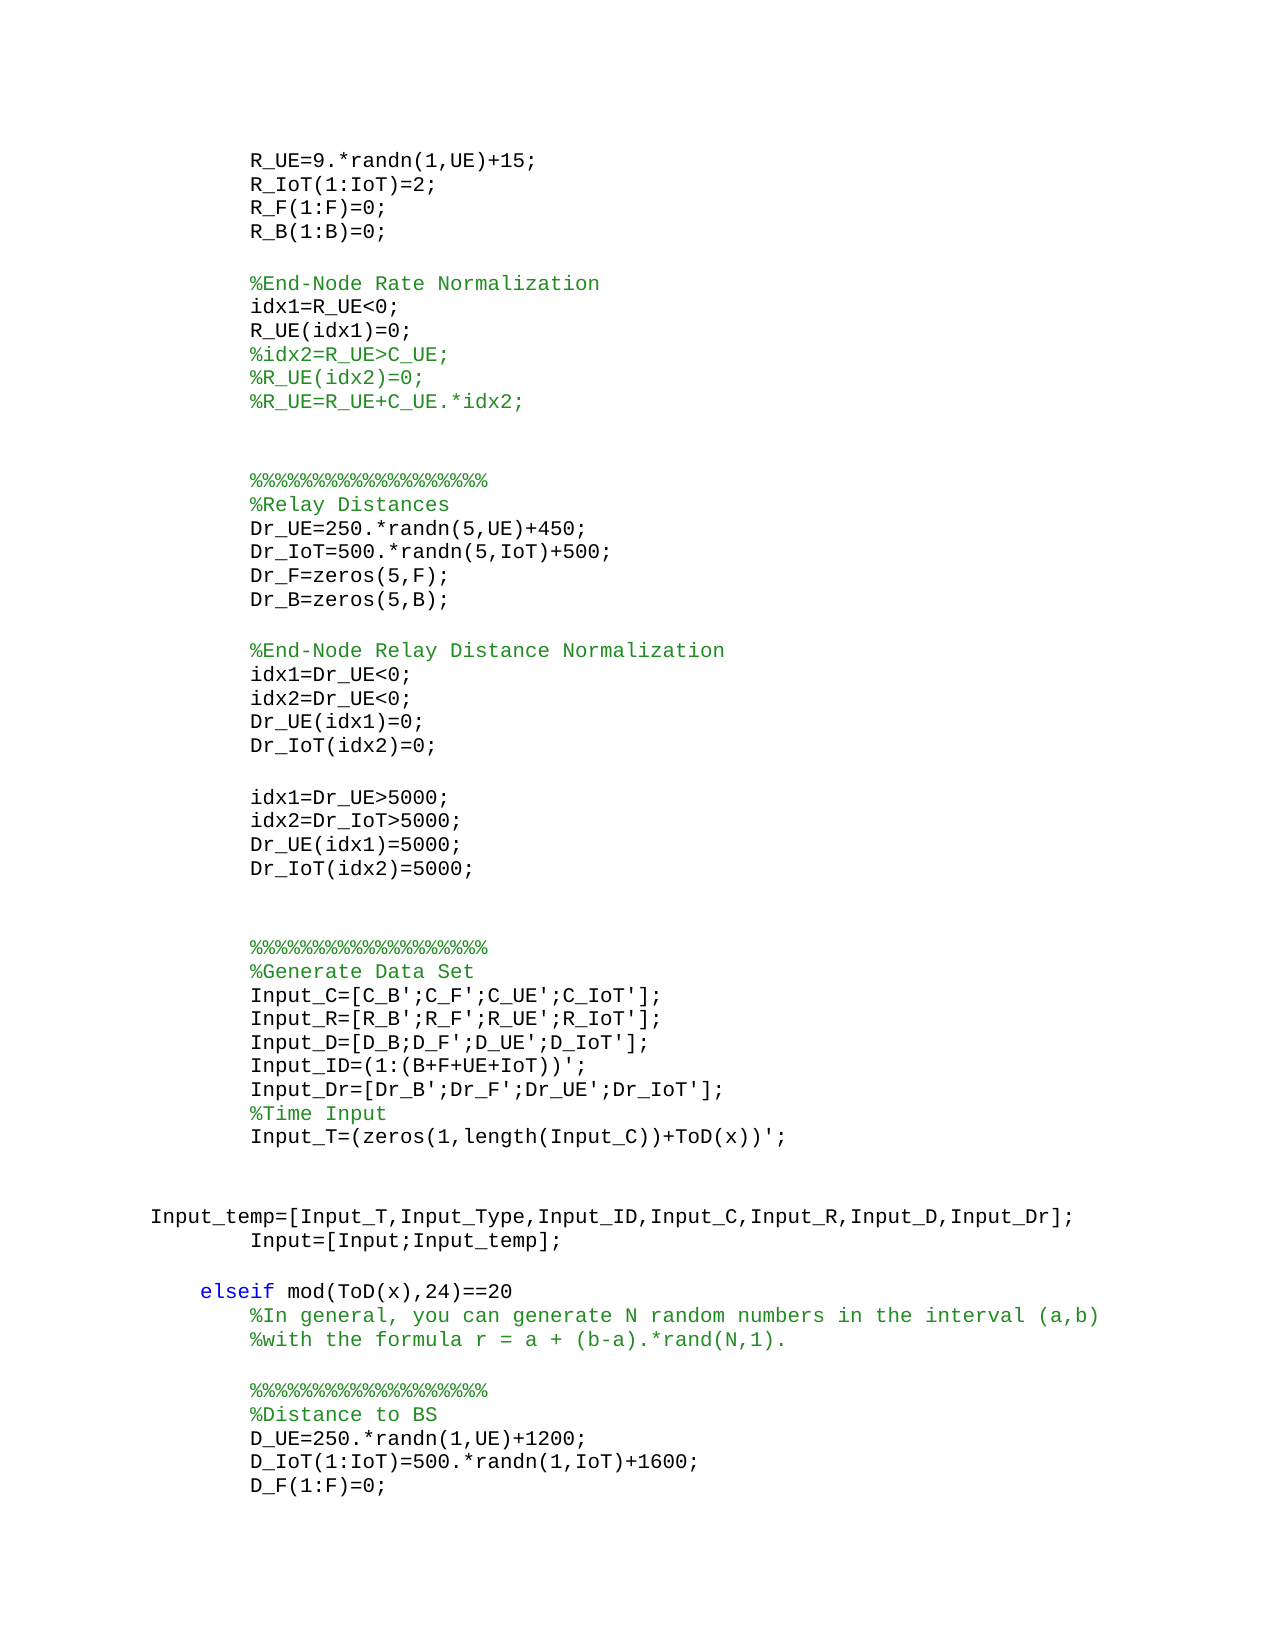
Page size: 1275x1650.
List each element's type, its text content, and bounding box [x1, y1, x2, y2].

text Dr_UE(idx1)=0; [150, 711, 1125, 735]
text Input_temp=[Input_T,Input_Type,Input_ID,Input_C,Input_R,Input_D,Input_Dr]; [150, 1178, 1125, 1230]
text R_UE(idx1)=0; [150, 320, 1125, 343]
text Dr_IoT(idx2)=5000; [150, 858, 1125, 881]
text R_F(1:F)=0; [150, 197, 1125, 221]
text Dr_UE=250.*randn(5,UE)+450; [150, 518, 1125, 541]
text Input_D=[D_B;D_F';D_UE';D_IoT']; [150, 1032, 1125, 1056]
text idx2=Dr_IoT>5000; [150, 810, 1125, 834]
text D_IoT(1:IoT)=500.*randn(1,IoT)+1600; [150, 1451, 1125, 1475]
text Dr_IoT(idx2)=0; [150, 735, 1125, 759]
text Dr_IoT=500.*randn(5,IoT)+500; [150, 541, 1125, 565]
text %End-Node Rate Normalization [150, 273, 1125, 296]
text D_UE=250.*randn(1,UE)+1200; [150, 1428, 1125, 1451]
text %End-Node Relay Distance Normalization [150, 640, 1125, 664]
text Dr_B=zeros(5,B); [150, 589, 1125, 612]
text %Distance to BS [150, 1404, 1125, 1428]
text %with the formula r = a + (b-a).*rand(N,1). [150, 1329, 1125, 1352]
text %In general, you can generate N random numbers in the interval (a,b) [150, 1305, 1125, 1329]
text Input_Dr=[Dr_B';Dr_F';Dr_UE';Dr_IoT']; [150, 1079, 1125, 1103]
text D_F(1:F)=0; [150, 1475, 1125, 1499]
text Input_ID=(1:(B+F+UE+IoT))'; [150, 1056, 1125, 1079]
text Input_R=[R_B';R_F';R_UE';R_IoT']; [150, 1008, 1125, 1032]
text %%%%%%%%%%%%%%%%%%% [150, 937, 1125, 961]
text Input=[Input;Input_temp]; [150, 1230, 1125, 1253]
text R_UE=9.*randn(1,UE)+15; [150, 150, 1125, 174]
text Dr_UE(idx1)=5000; [150, 834, 1125, 858]
text %R_UE(idx2)=0; [150, 367, 1125, 391]
text Dr_F=zeros(5,F); [150, 565, 1125, 589]
text %%%%%%%%%%%%%%%%%%% [150, 1380, 1125, 1404]
text %Relay Distances [150, 494, 1125, 518]
text %idx2=R_UE>C_UE; [150, 343, 1125, 367]
text R_B(1:B)=0; [150, 221, 1125, 244]
text Input_T=(zeros(1,length(Input_C))+ToD(x))'; [150, 1126, 1125, 1150]
text elseif mod(ToD(x),24)==20 [150, 1281, 1125, 1305]
text idx1=R_UE<0; [150, 296, 1125, 320]
text %R_UE=R_UE+C_UE.*idx2; [150, 391, 1125, 414]
text %Time Input [150, 1103, 1125, 1126]
text %Generate Data Set [150, 961, 1125, 984]
text idx1=Dr_UE<0; [150, 664, 1125, 688]
text idx2=Dr_UE<0; [150, 688, 1125, 711]
text R_IoT(1:IoT)=2; [150, 174, 1125, 197]
text %%%%%%%%%%%%%%%%%%% [150, 471, 1125, 494]
text Input_C=[C_B';C_F';C_UE';C_IoT']; [150, 984, 1125, 1008]
text idx1=Dr_UE>5000; [150, 787, 1125, 810]
